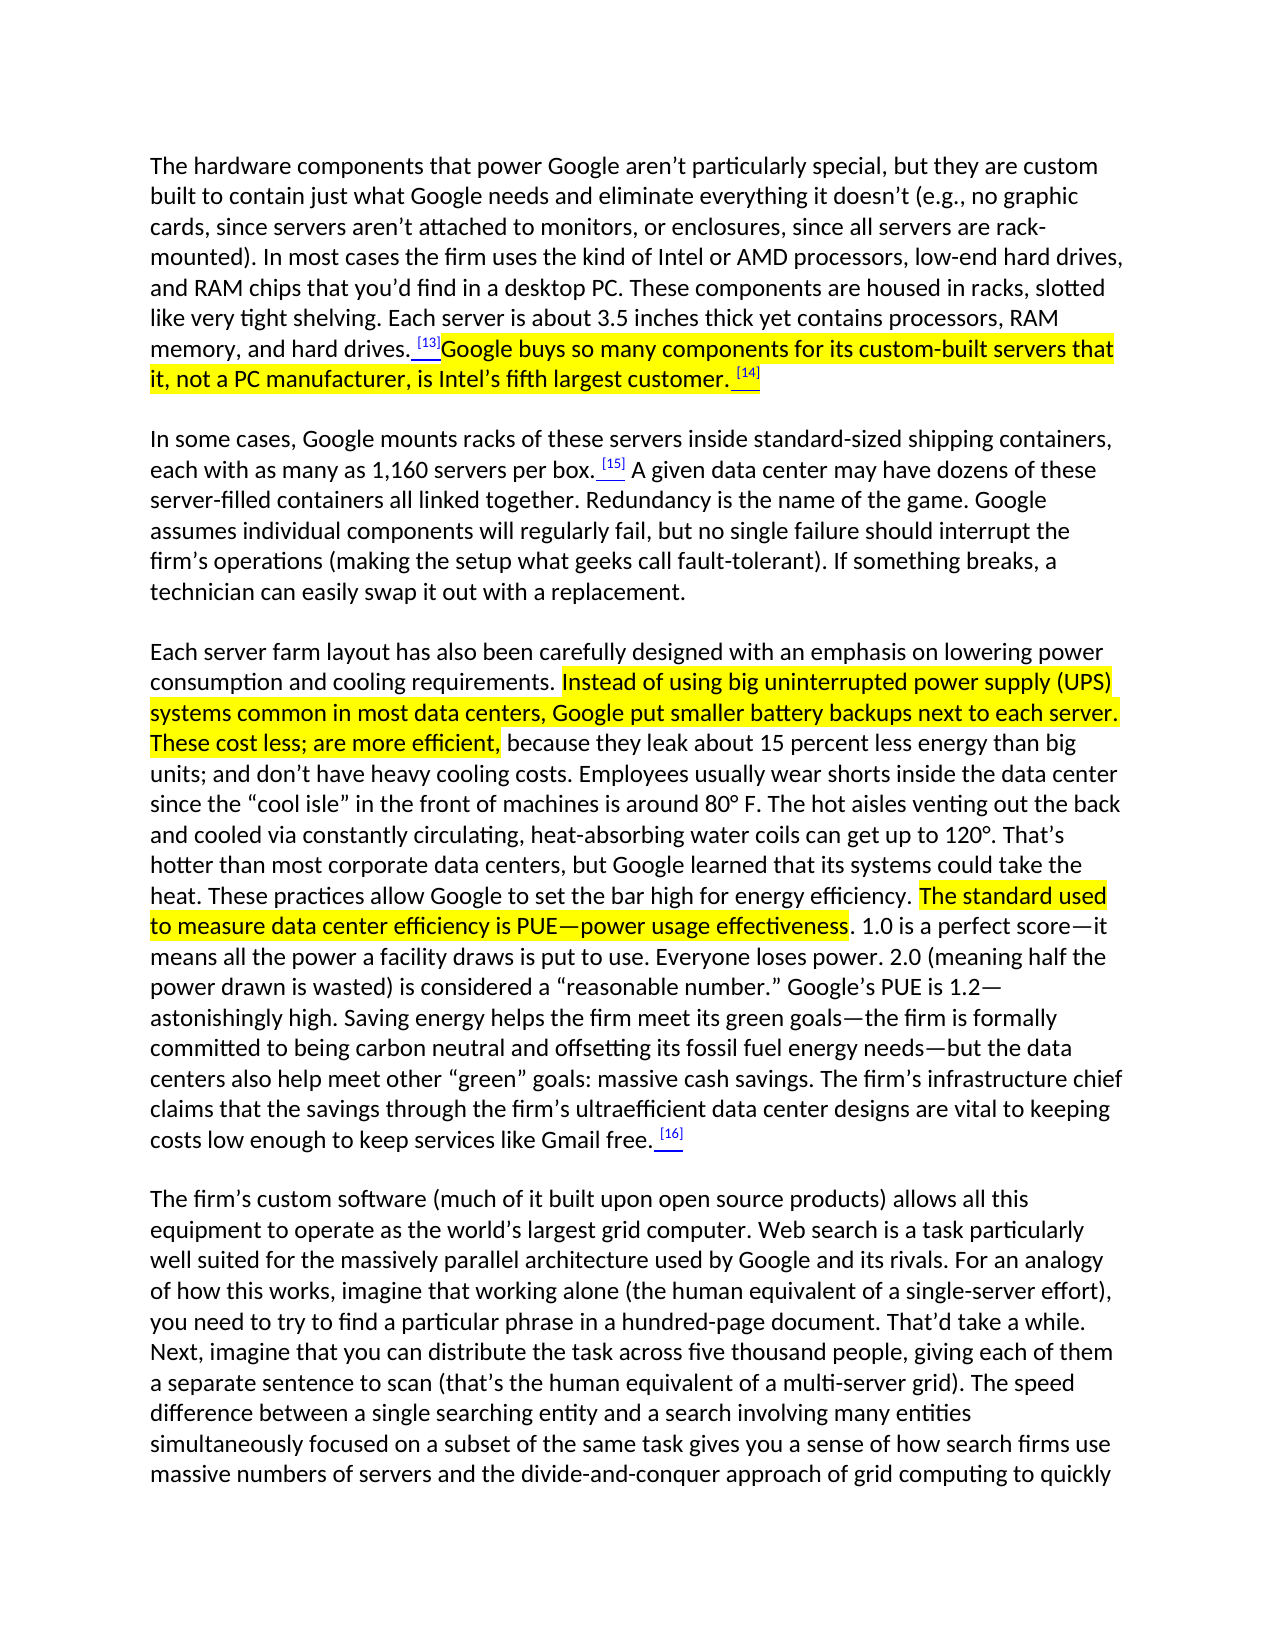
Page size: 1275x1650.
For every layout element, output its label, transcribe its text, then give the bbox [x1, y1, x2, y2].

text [150, 1184, 1125, 1489]
text In some cases, Google mounts racks of these servers inside standard-sized shipping containers, each with as many as 1,160 servers per box. [15] A given data center may have dozens of these server-filled containers all linked together. Redundancy is the name of the game. Google assumes individual components will regularly fail, but no single failure should interrupt the firm’s operations (making the setup what geeks call fault-tolerant). If something breaks, a technician can easily swap it out with a replacement. [150, 423, 1125, 606]
text The hardware components that power Google aren’t particularly special, but they are custom built to contain just what Google needs and eliminate everything it doesn’t (e.g., no graphic cards, since servers aren’t attached to monitors, or enclosures, since all servers are rack-mounted). In most cases the firm uses the kind of Intel or AMD processors, low-end hard drives, and RAM chips that you’d find in a desktop PC. These components are housed in racks, slotted like very tight shelving. Each server is about 3.5 inches thick yet contains processors, RAM memory, and hard drives. [13]Google buys so many components for its custom-built servers that it, not a PC manufacturer, is Intel’s fifth largest customer. [14] [150, 150, 1125, 394]
text Each server farm layout has also been carefully designed with an emphasis on lowering power consumption and cooling requirements. Instead of using big uninterrupted power supply (UPS) systems common in most data centers, Google put smaller battery backups next to each server. These cost less; are more efficient, because they leak about 15 percent less energy than big units; and don’t have heavy cooling costs. Employees usually wear shorts inside the data center since the “cool isle” in the front of machines is around 80° F. The hot aisles venting out the back and cooled via constantly circulating, heat-absorbing water coils can get up to 120°. That’s hotter than most corporate data centers, but Google learned that its systems could take the heat. These practices allow Google to set the bar high for energy efficiency. The standard used to measure data center efficiency is PUE—power usage effectiveness. 1.0 is a perfect score—it means all the power a facility draws is put to use. Everyone loses power. 2.0 (meaning half the power drawn is wasted) is considered a “reasonable number.” Google’s PUE is 1.2—astonishingly high. Saving energy helps the firm meet its green goals—the firm is formally committed to being carbon neutral and offsetting its fossil fuel energy needs—but the data centers also help meet other “green” goals: massive cash savings. The firm’s infrastructure chief claims that the savings through the firm’s ultraefficient data center designs are vital to keeping costs low enough to keep services like Gmail free. [16] [150, 636, 1125, 1154]
